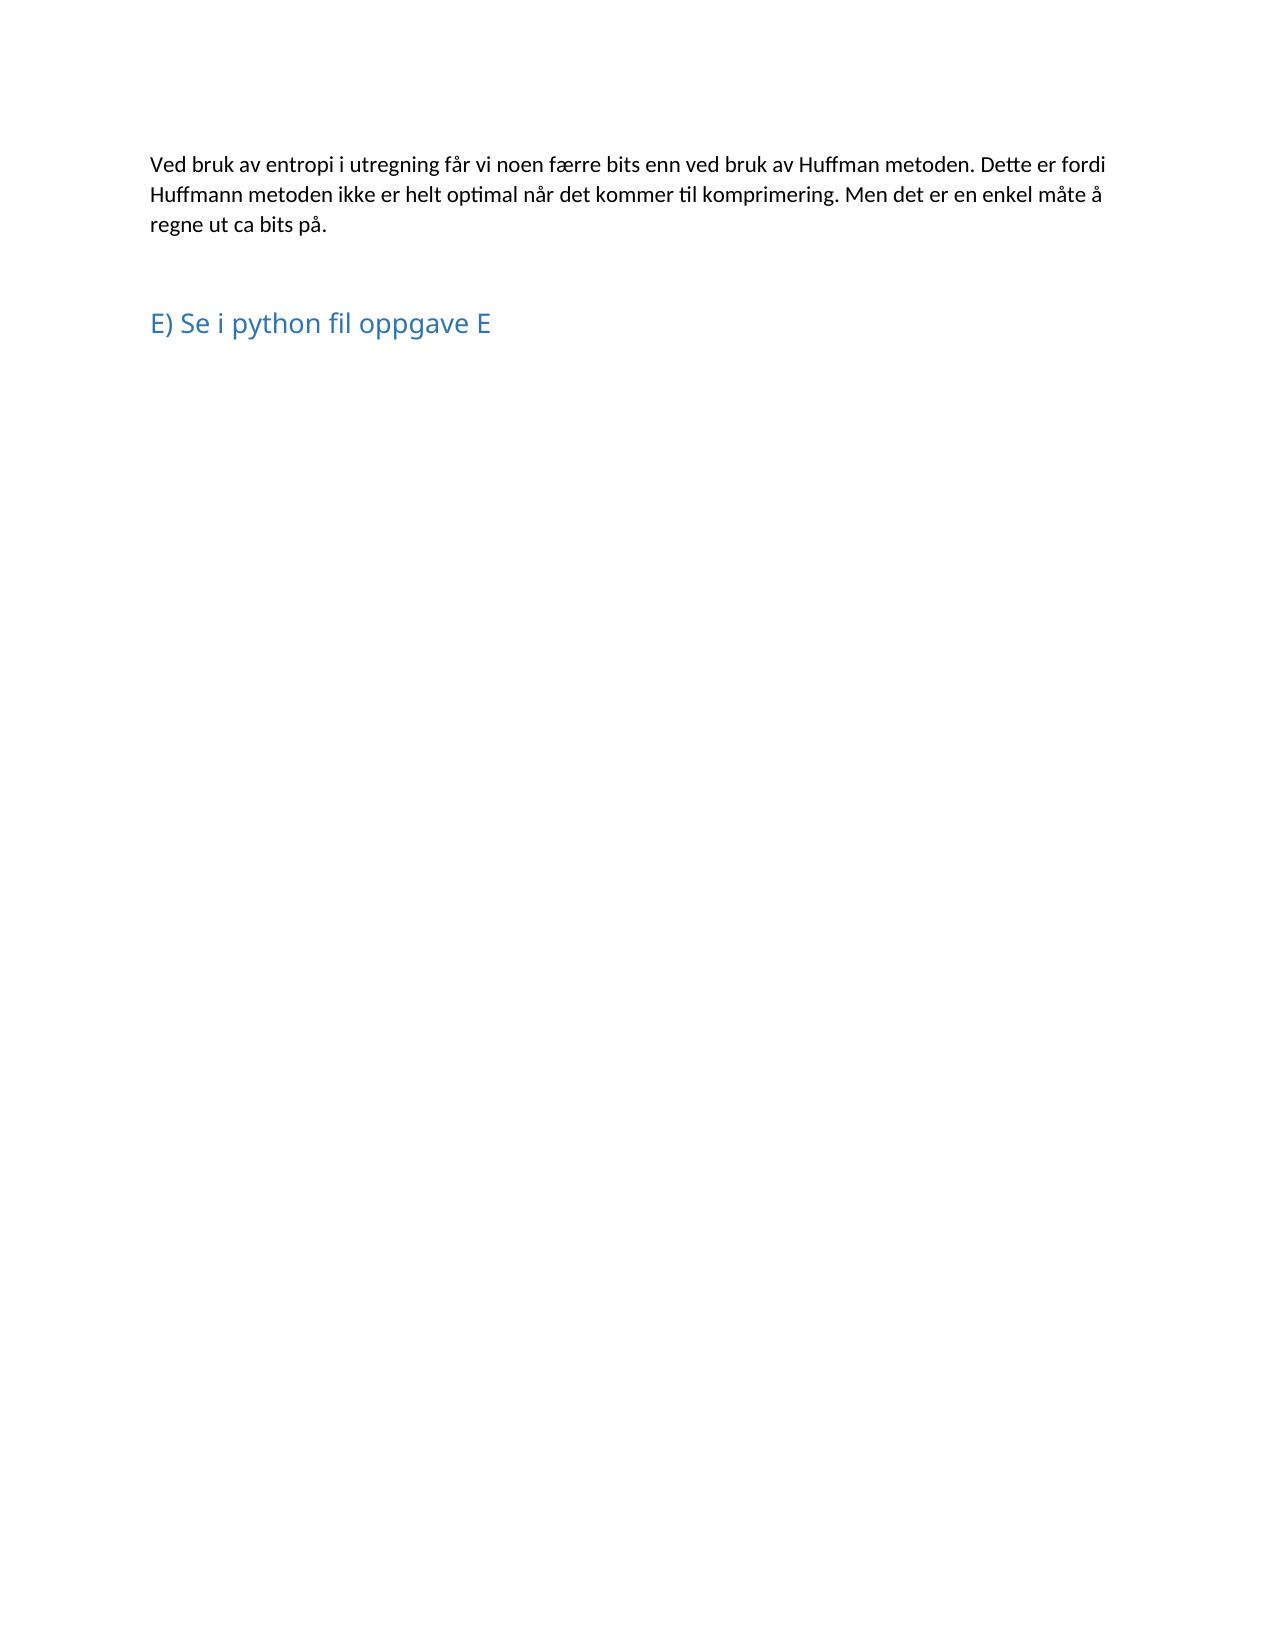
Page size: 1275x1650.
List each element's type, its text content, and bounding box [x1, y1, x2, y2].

text Ved bruk av entropi i utregning får vi noen færre bits enn ved bruk av Huffman metoden. Dette er fordi Huffmann metoden ikke er helt optimal når det kommer til komprimering. Men det er en enkel måte å regne ut ca bits på. [150, 150, 1125, 238]
subtitle E) Se i python fil oppgave E [150, 304, 1125, 341]
